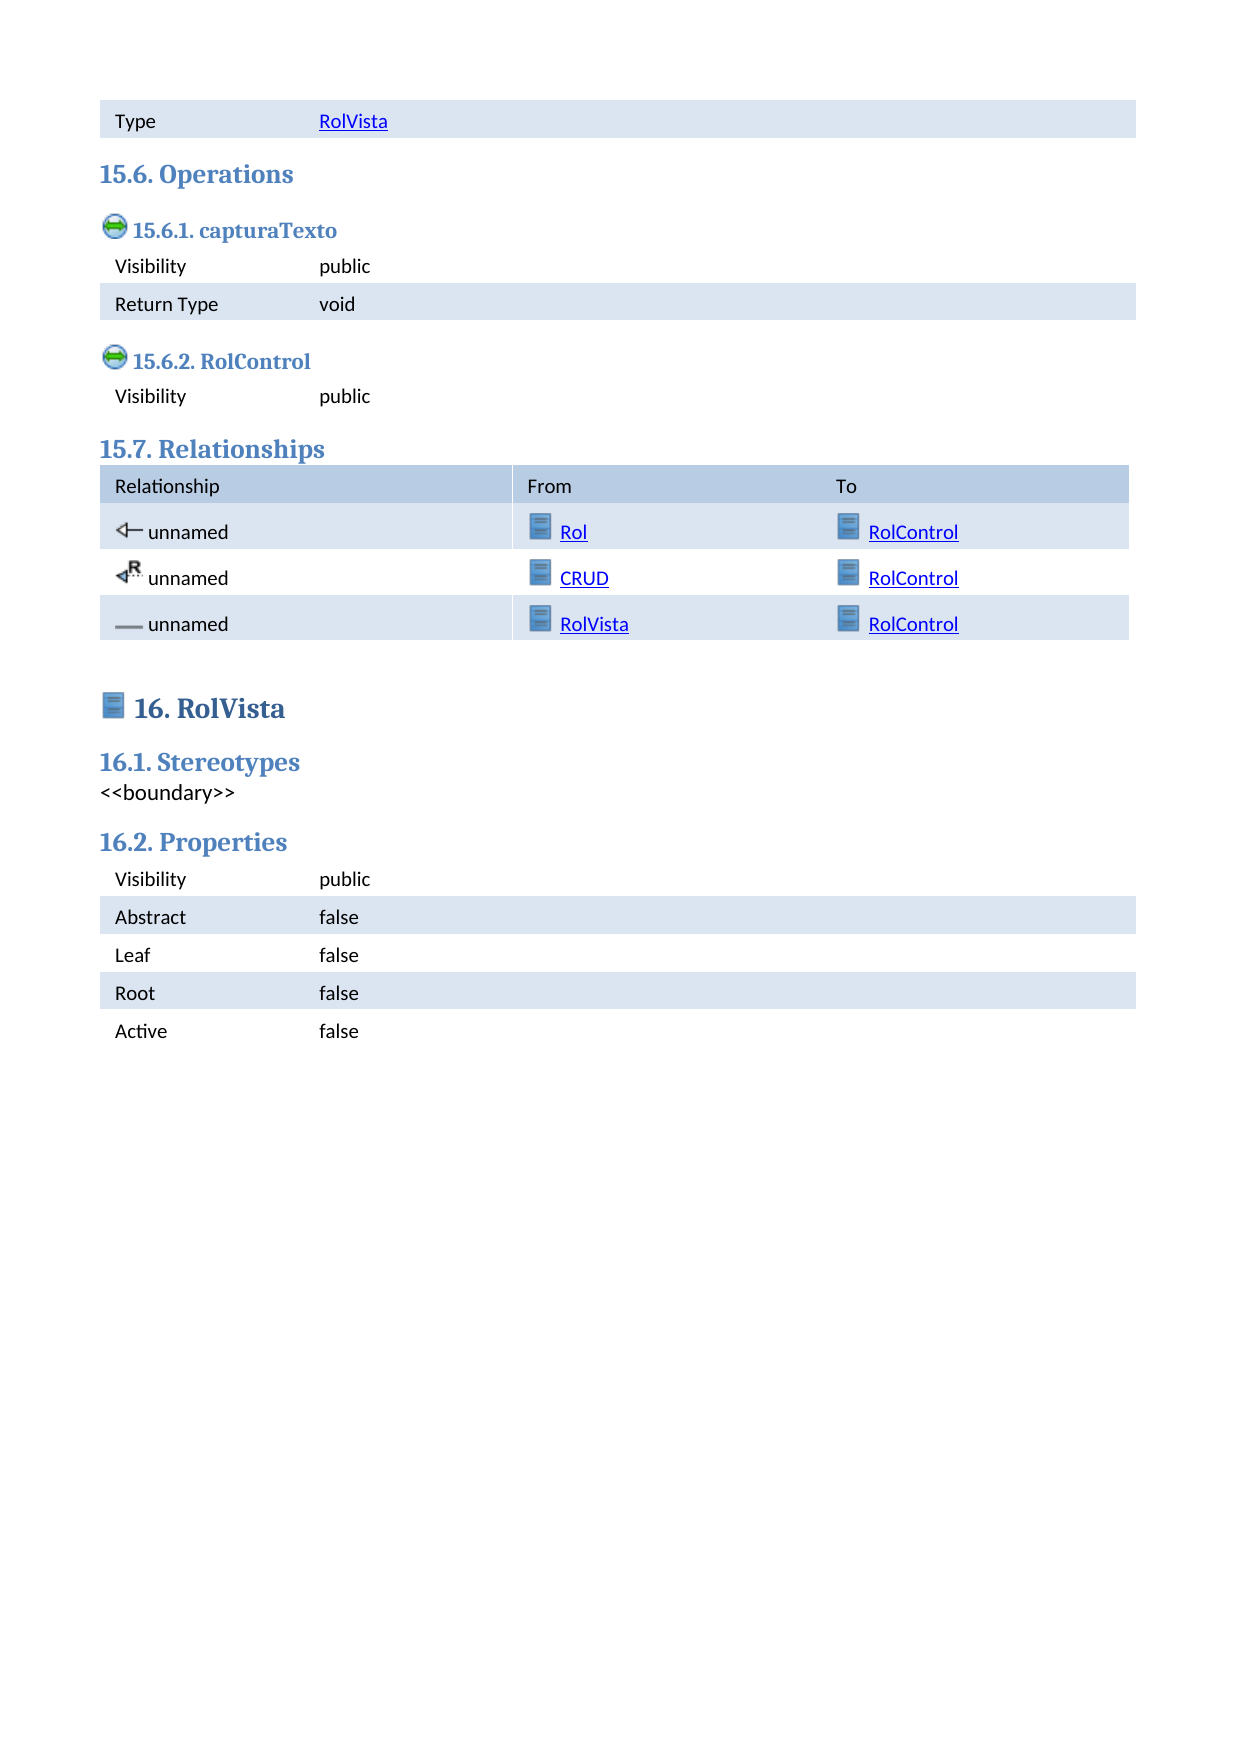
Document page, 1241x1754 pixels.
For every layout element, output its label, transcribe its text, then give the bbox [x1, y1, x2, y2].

subtitle 15.6.1. capturaTexto [100, 211, 1140, 244]
table_header public [304, 245, 1136, 282]
table_cell Return Type [100, 283, 304, 320]
table_cell RolControl [821, 549, 1129, 594]
subtitle 15.7. Relationships [100, 434, 1140, 465]
table_header public [304, 858, 1136, 896]
table_header To [821, 465, 1129, 503]
table_header Visibility [100, 245, 304, 282]
table_cell RolControl [821, 595, 1129, 640]
picture [835, 558, 864, 586]
table_cell RolControl [821, 503, 1129, 549]
table_header Visibility [100, 858, 304, 896]
text <<boundary>> [100, 778, 1140, 806]
picture [527, 558, 556, 586]
table_cell unnamed [100, 595, 512, 640]
table_cell Type [100, 100, 304, 138]
table_header Relationship [100, 465, 512, 503]
subtitle 15.6. Operations [100, 159, 1140, 190]
table_header public [304, 375, 1136, 413]
picture [115, 559, 144, 586]
picture [527, 512, 556, 540]
table_cell false [304, 972, 1136, 1009]
table_cell false [304, 896, 1136, 934]
table_header Visibility [100, 375, 304, 413]
picture [100, 342, 129, 370]
table_cell RolVista [304, 100, 1136, 138]
picture [835, 604, 864, 632]
picture [115, 515, 144, 540]
table_cell false [304, 934, 1136, 972]
table_cell unnamed [100, 503, 512, 549]
table_cell Rol [513, 503, 821, 549]
table_cell Root [100, 972, 304, 1009]
table_cell void [304, 283, 1136, 320]
subtitle 15.6.2. RolControl [100, 341, 1140, 375]
table_header From [513, 465, 821, 503]
table_cell false [304, 1010, 1136, 1047]
picture [100, 691, 129, 719]
subtitle 16.1. Stereotypes [100, 747, 1140, 778]
picture [527, 604, 556, 632]
picture [100, 211, 129, 239]
subtitle 16. RolVista [100, 690, 1140, 726]
table_cell Abstract [100, 896, 304, 934]
subtitle 16.2. Properties [100, 827, 1140, 858]
table_cell CRUD [513, 549, 821, 594]
table_cell Leaf [100, 934, 304, 972]
table_cell Active [100, 1010, 304, 1047]
table_cell RolVista [513, 595, 821, 640]
table_cell unnamed [100, 549, 512, 594]
picture [115, 613, 144, 632]
picture [835, 512, 864, 540]
